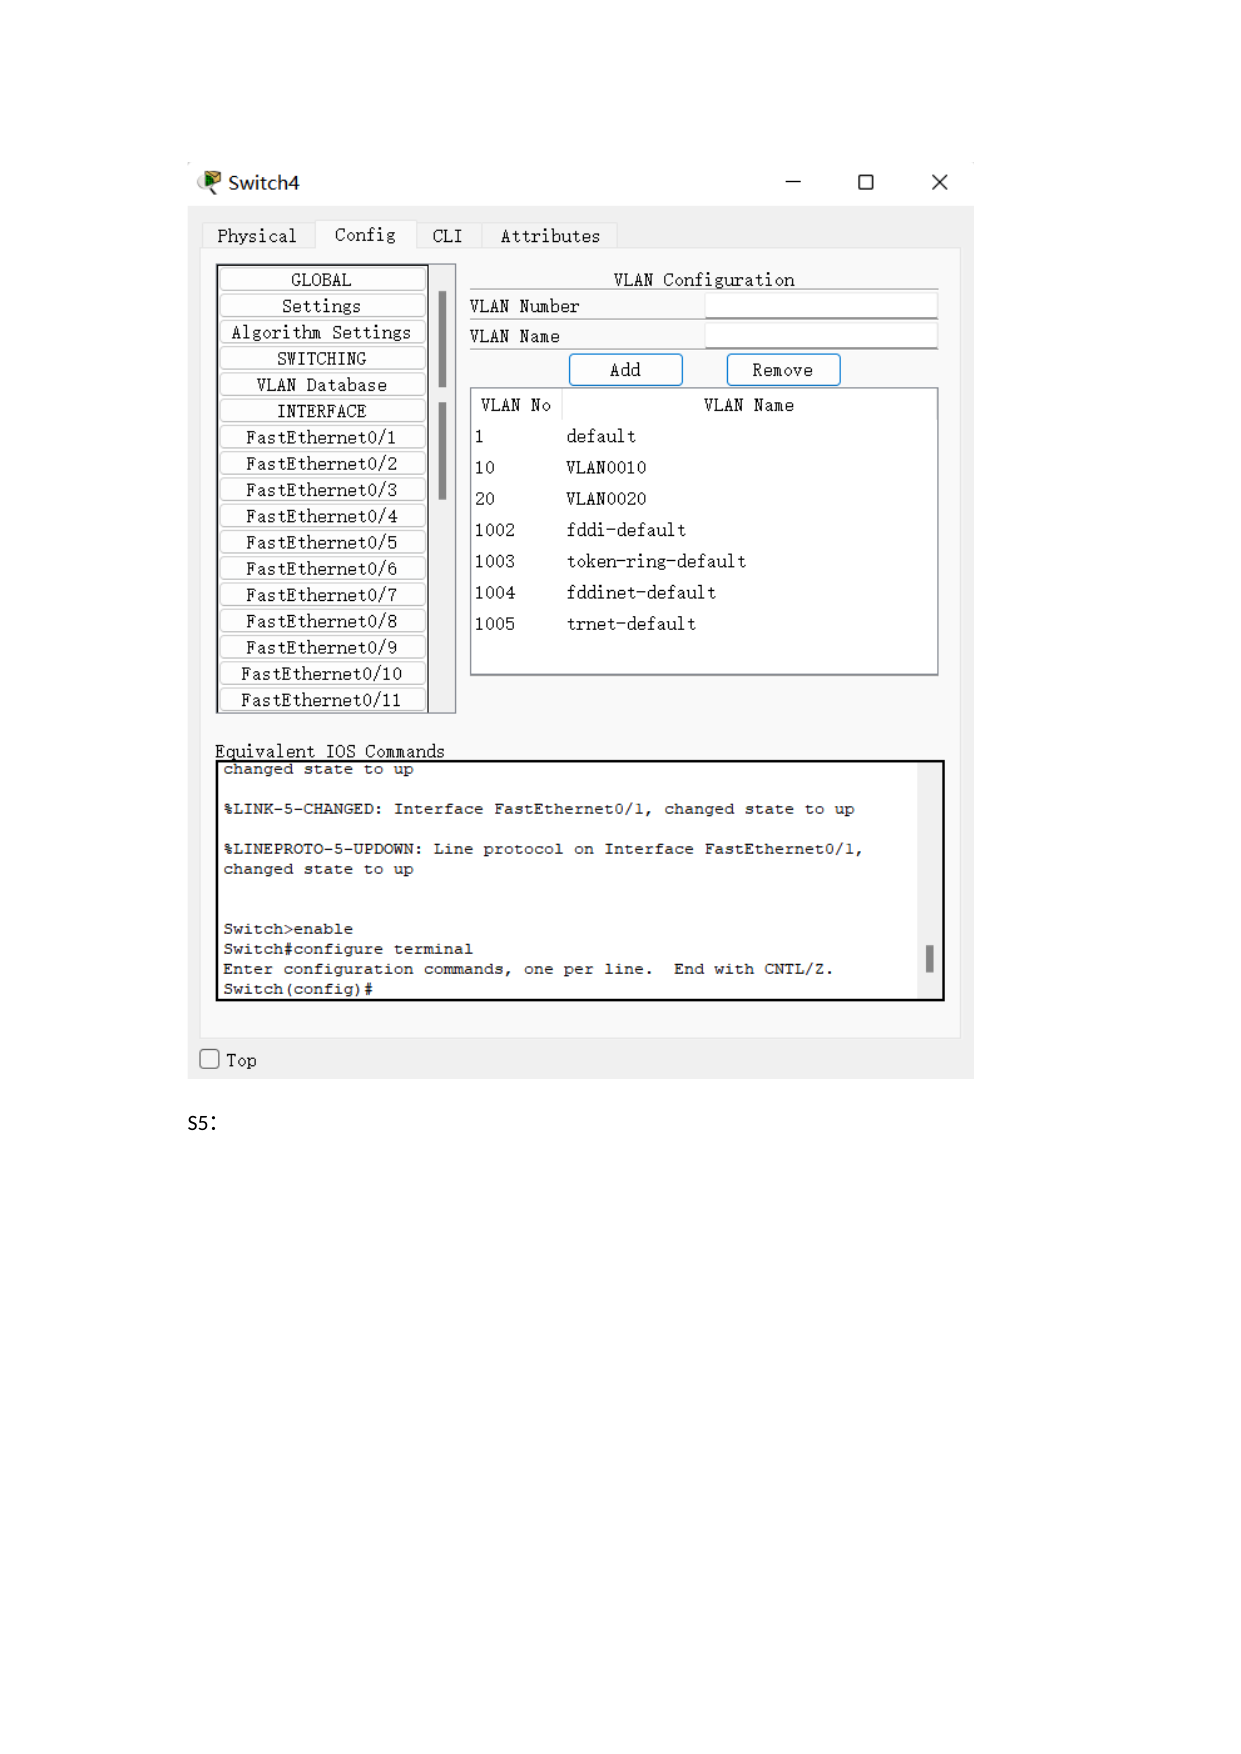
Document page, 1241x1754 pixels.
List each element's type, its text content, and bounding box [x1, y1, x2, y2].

picture [187, 162, 974, 1079]
text S5： [187, 1104, 1053, 1137]
